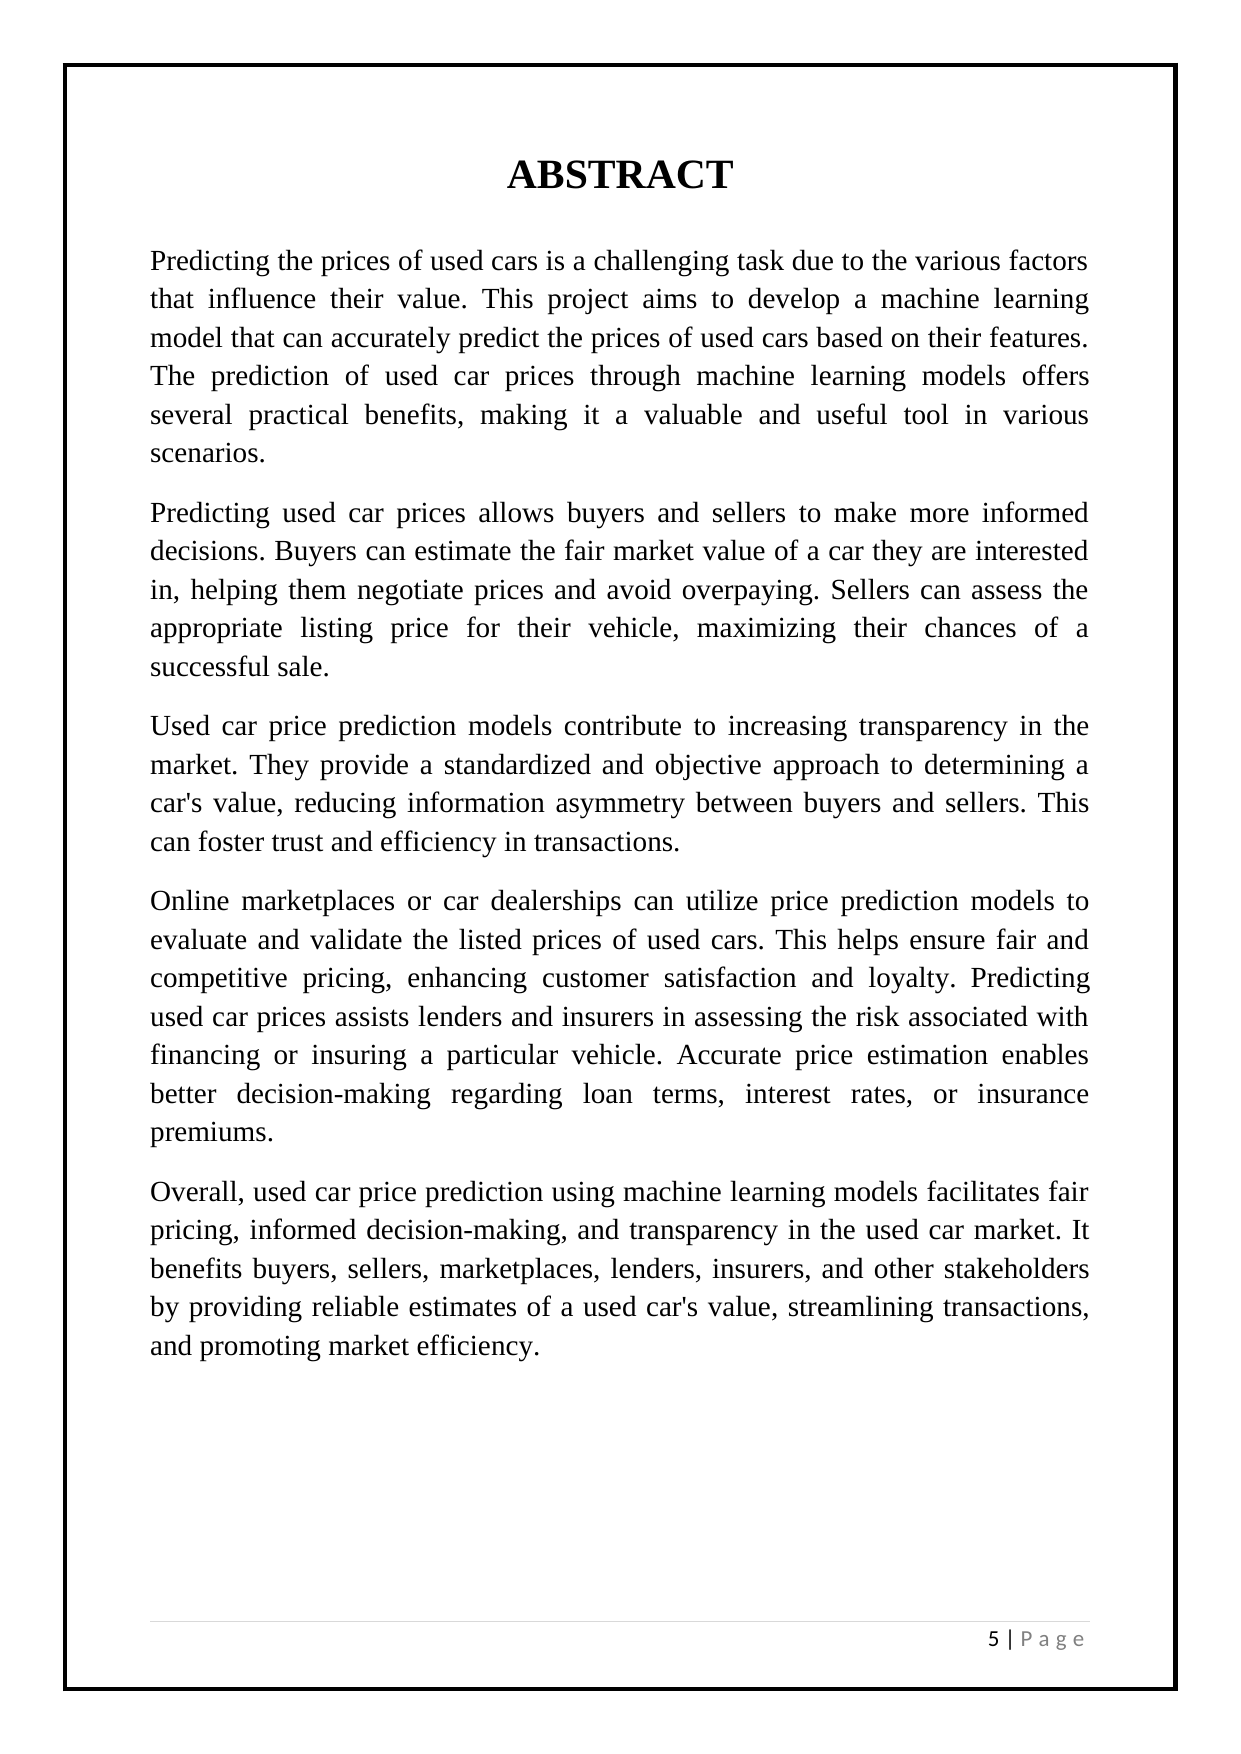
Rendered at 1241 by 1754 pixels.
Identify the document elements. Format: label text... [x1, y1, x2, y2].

text Online marketplaces or car dealerships can utilize price prediction models to evaluate and validate the listed prices of used cars. This helps ensure fair and competitive pricing, enhancing customer satisfaction and loyalty. Predicting used car prices assists lenders and insurers in assessing the risk associated with financing or insuring a particular vehicle. Accurate price estimation enables better decision-making regarding loan terms, interest rates, or insurance premiums. [150, 883, 1090, 1148]
text Overall, used car price prediction using machine learning models facilitates fair pricing, informed decision-making, and transparency in the used car market. It benefits buyers, sellers, marketplaces, lenders, insurers, and other stakeholders by providing reliable estimates of a used car's value, streamlining transactions, and promoting market efficiency. [150, 1174, 1090, 1362]
text ABSTRACT [150, 150, 1090, 198]
text Used car price prediction models contribute to increasing transparency in the market. They provide a standardized and objective approach to determining a car's value, reducing information asymmetry between buyers and sellers. This can foster trust and efficiency in transactions. [150, 708, 1090, 857]
text Predicting used car prices allows buyers and sellers to make more informed decisions. Buyers can estimate the fair market value of a car they are interested in, helping them negotiate prices and avoid overpaying. Sellers can assess the appropriate listing price for their vehicle, maximizing their chances of a successful sale. [150, 495, 1090, 682]
text Predicting the prices of used cars is a challenging task due to the various factors that influence their value. This project aims to develop a machine learning model that can accurately predict the prices of used cars based on their features. The prediction of used car prices through machine learning models offers several practical benefits, making it a valuable and useful tool in various scenarios. [150, 243, 1090, 469]
